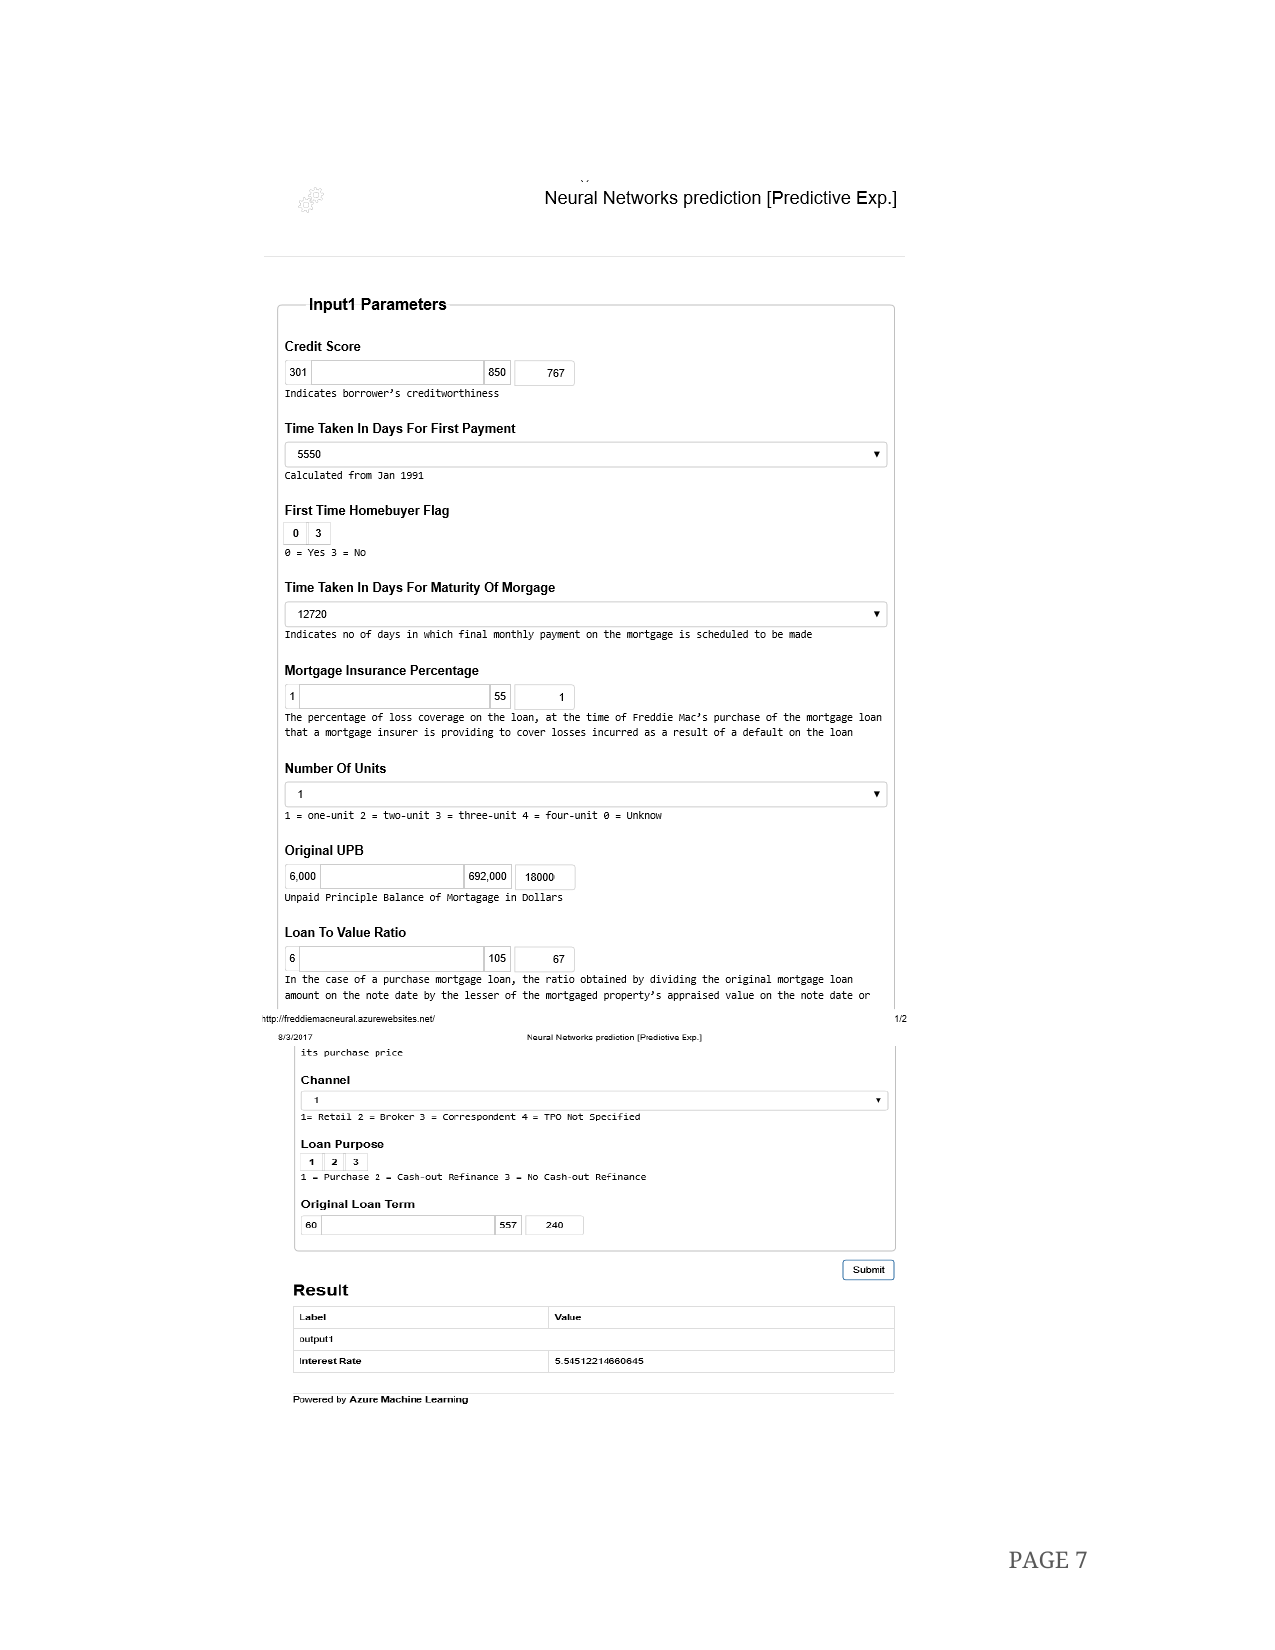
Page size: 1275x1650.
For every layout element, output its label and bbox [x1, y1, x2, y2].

picture [262, 1032, 917, 1452]
picture [262, 180, 927, 1029]
